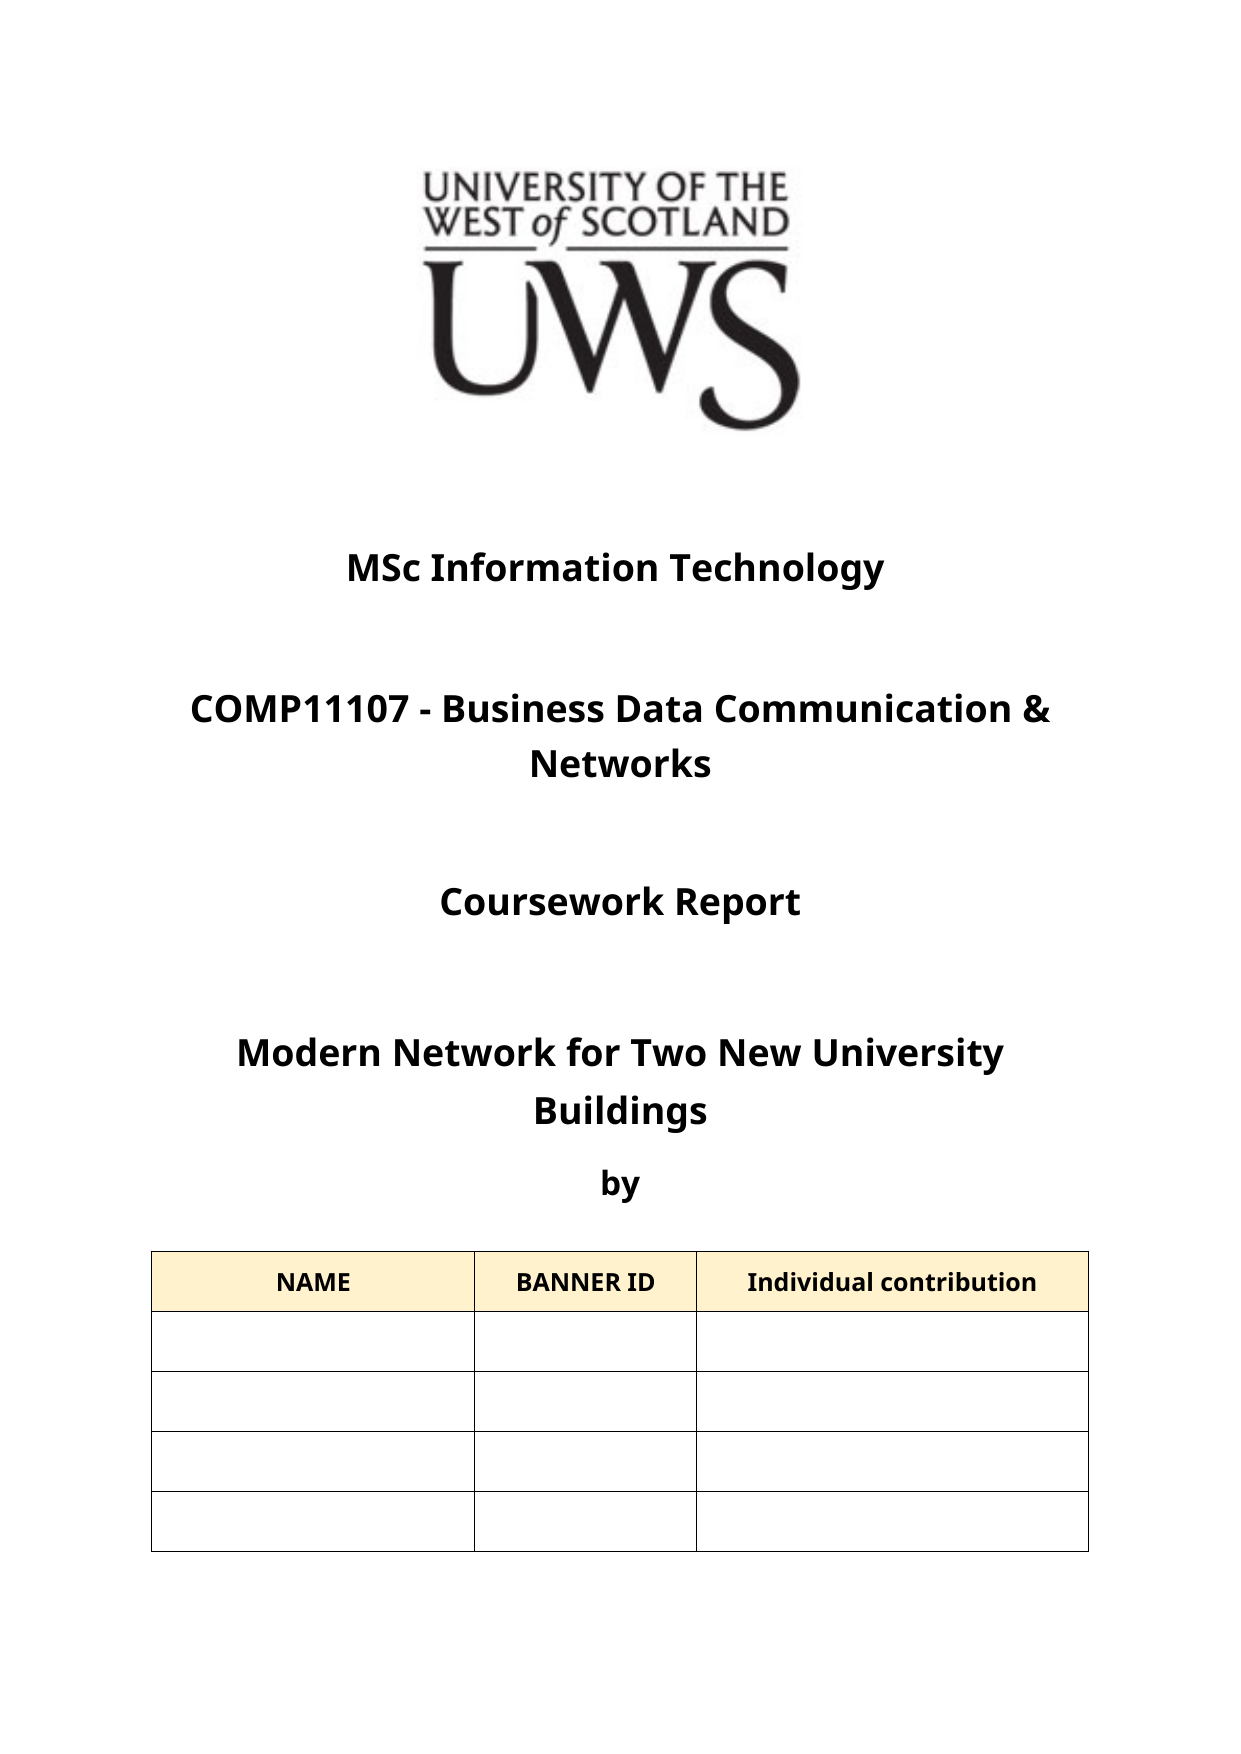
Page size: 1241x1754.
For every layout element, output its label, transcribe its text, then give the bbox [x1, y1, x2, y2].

table_cell [697, 1492, 1088, 1551]
table_cell [475, 1492, 696, 1551]
table_cell [697, 1432, 1088, 1491]
text MSc Information Technology [150, 541, 1090, 592]
text Coursework Report [150, 875, 1090, 926]
table_cell [475, 1432, 696, 1491]
table_header BANNER ID [475, 1252, 696, 1311]
text Modern Network for Two New University Buildings [150, 1026, 1090, 1136]
table_header Individual contribution [697, 1252, 1088, 1311]
table_cell [475, 1372, 696, 1431]
table_cell [152, 1312, 474, 1371]
table_cell [697, 1372, 1088, 1431]
table_cell [152, 1492, 474, 1551]
table_cell [152, 1372, 474, 1431]
table_header NAME [152, 1252, 474, 1311]
table_cell [475, 1312, 696, 1371]
table_cell [152, 1432, 474, 1491]
table_cell [697, 1312, 1088, 1371]
text by [600, 1160, 1090, 1205]
text COMP11107 - Business Data Communication & Networks [150, 683, 1090, 789]
picture [401, 151, 815, 448]
